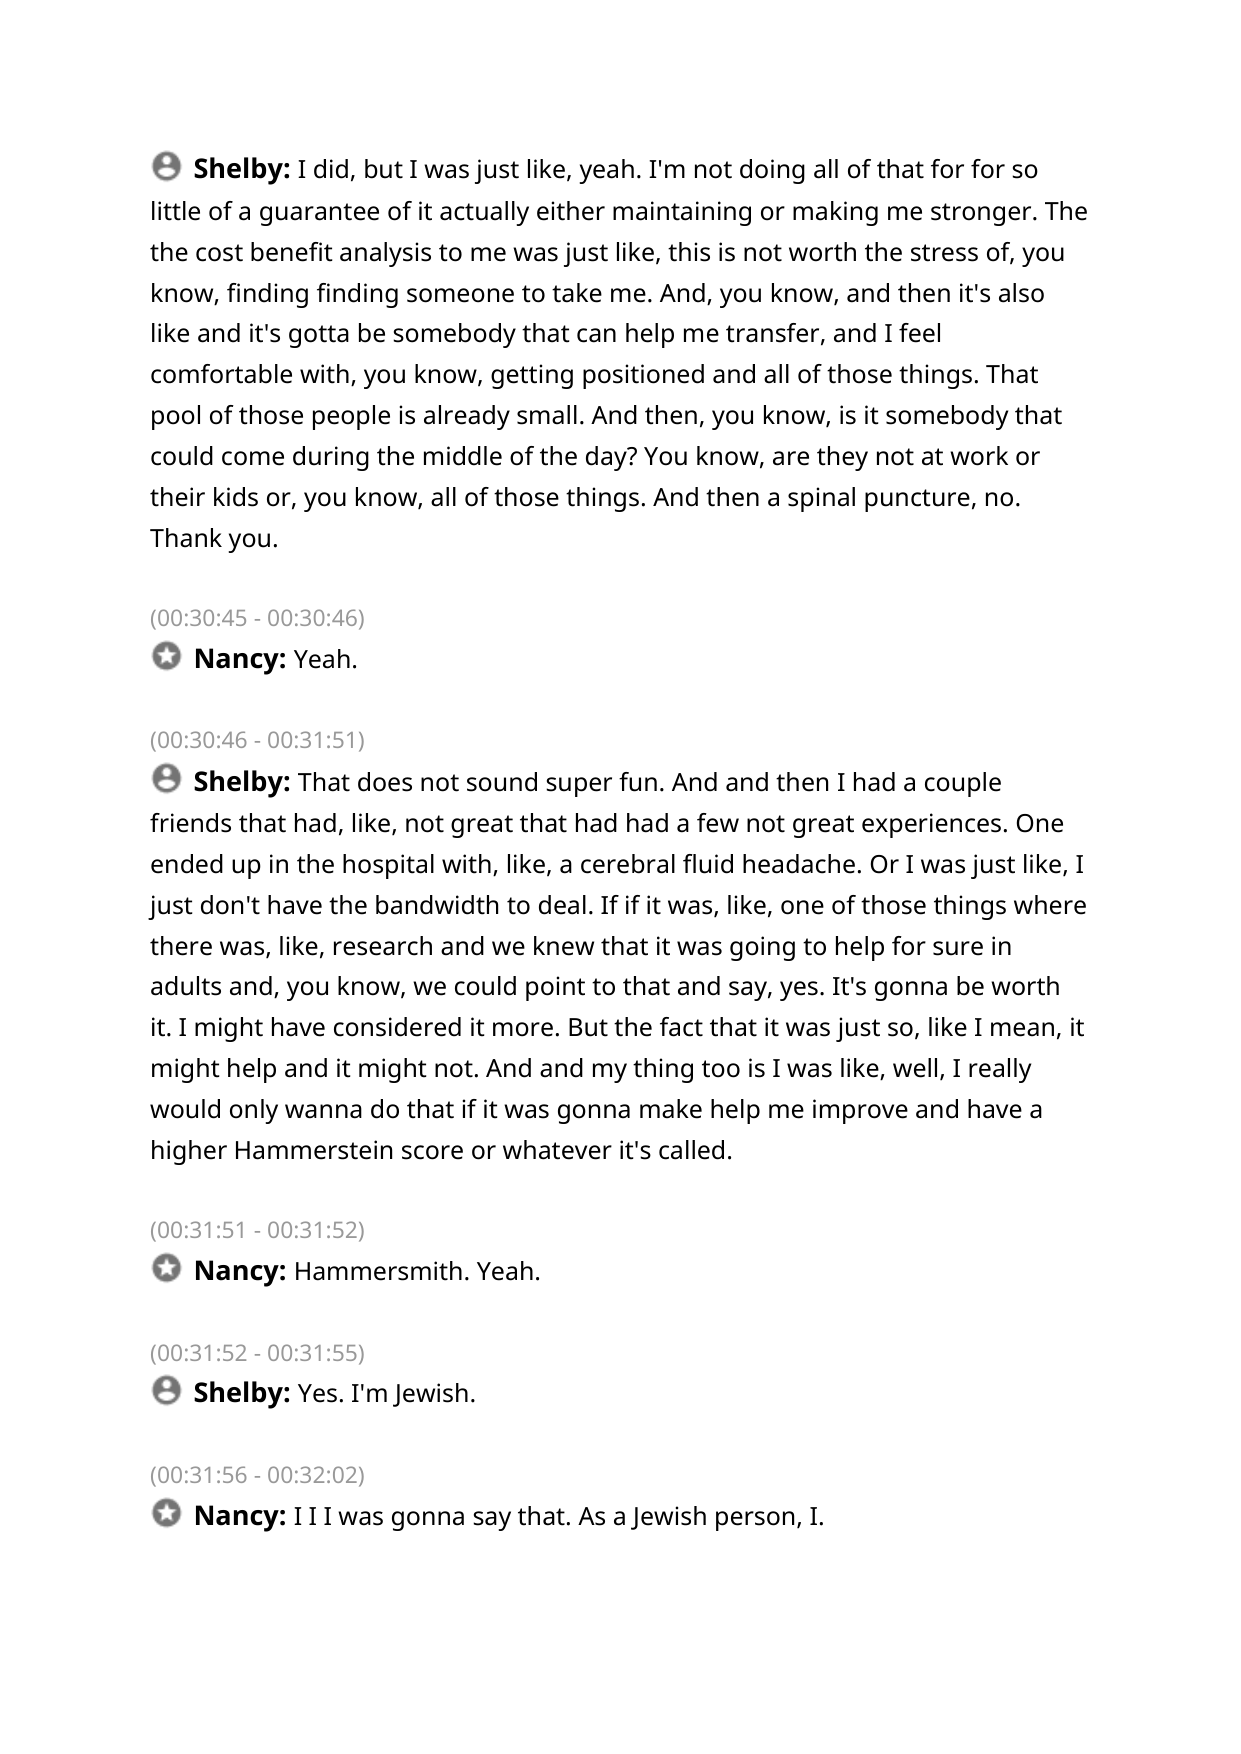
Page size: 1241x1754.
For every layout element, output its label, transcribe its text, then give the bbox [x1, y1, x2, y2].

text (00:31:52 - 00:31:55) [150, 1336, 1090, 1368]
picture [150, 761, 184, 796]
picture [150, 149, 184, 184]
text (00:31:51 - 00:31:52) [150, 1214, 1090, 1245]
text Shelby: Yes. I'm Jewish. [150, 1374, 1090, 1411]
text (00:31:56 - 00:32:02) [150, 1459, 1090, 1490]
picture [150, 1251, 184, 1285]
text Nancy: Yeah. [150, 639, 1090, 676]
picture [150, 1496, 184, 1530]
text (00:30:45 - 00:30:46) [150, 602, 1090, 633]
picture [150, 1373, 184, 1408]
text (00:30:46 - 00:31:51) [150, 724, 1090, 756]
text Nancy: Hammersmith. Yeah. [150, 1251, 1090, 1288]
text Shelby: I did, but I was just like, yeah. I'm not doing all of that for for so little of a guarantee of it actually either maintaining or making me stronger. The the cost benefit analysis to me was just like, this is not worth the stress of, you know, finding finding someone to take me. And, you know, and then it's also like and it's gotta be somebody that can help me transfer, and I feel comfortable with, you know, getting positioned and all of those things. That pool of those people is already small. And then, you know, is it somebody that could come during the middle of the day? You know, are they not at work or their kids or, you know, all of those things. And then a spinal puncture, no. Thank you. [150, 150, 1090, 554]
picture [150, 639, 184, 673]
text Nancy: I I I was gonna say that. As a Jewish person, I. [150, 1496, 1090, 1533]
text Shelby: That does not sound super fun. And and then I had a couple friends that had, like, not great that had had a few not great experiences. One ended up in the hospital with, like, a cerebral fluid headache. Or I was just like, I just don't have the bandwidth to deal. If if it was, like, one of those things where there was, like, research and we knew that it was going to help for sure in adults and, you know, we could point to that and say, yes. It's gonna be worth it. I might have considered it more. But the fact that it was just so, like I mean, it might help and it might not. And and my thing too is I was like, well, I really would only wanna do that if it was gonna make help me improve and have a higher Hammerstein score or whatever it's called. [150, 762, 1090, 1166]
